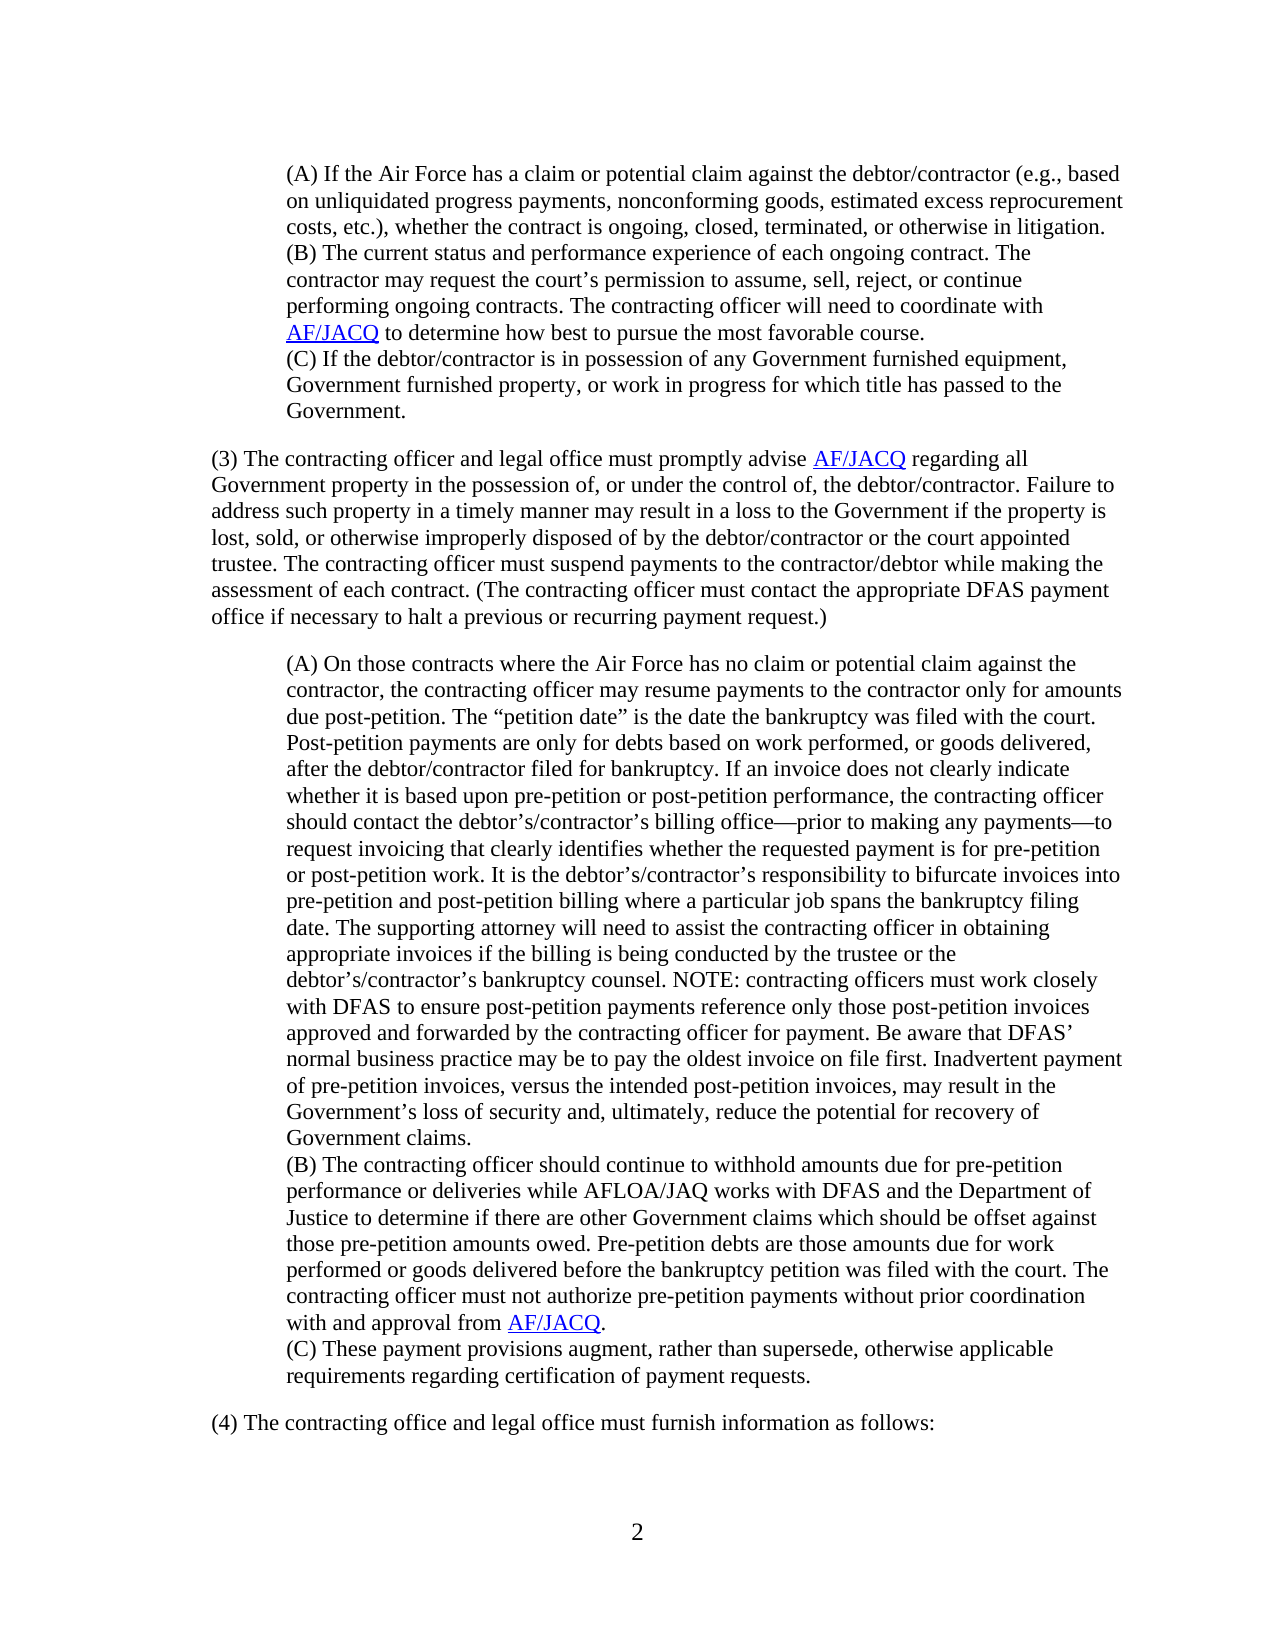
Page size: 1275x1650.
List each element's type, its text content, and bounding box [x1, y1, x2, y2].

text (B) The contracting officer should continue to withhold amounts due for pre-petition performance or deliveries while AFLOA/JAQ works with DFAS and the Department of Justice to determine if there are other Government claims which should be offset against those pre-petition amounts owed. Pre-petition debts are those amounts due for work performed or goods delivered before the bankruptcy petition was filed with the court. The contracting officer must not authorize pre-petition payments without prior coordination with and approval from AF/JACQ. [276, 1151, 1135, 1335]
text (A) If the Air Force has a claim or potential claim against the debtor/contractor (e.g., based on unliquidated progress payments, nonconforming goods, estimated excess reprocurement costs, etc.), whether the contract is ongoing, closed, terminated, or otherwise in litigation. [276, 150, 1135, 239]
text (3) The contracting officer and legal office must promptly advise AF/JACQ regarding all Government property in the possession of, or under the control of, the debtor/contractor. Failure to address such property in a timely manner may result in a loss to the Government if the property is lost, sold, or otherwise improperly disposed of by the debtor/contractor or the court appointed trustee. The contracting officer must suspend payments to the contractor/debtor while making the assessment of each contract. (The contracting officer must contact the appropriate DFAS payment office if necessary to halt a previous or recurring payment request.) [201, 434, 1135, 640]
text (4) The contracting office and legal office must furnish information as follows: [201, 1398, 1135, 1446]
text (B) The current status and performance experience of each ongoing contract. The contractor may request the court’s permission to assume, sell, reject, or continue performing ongoing contracts. The contracting officer will need to coordinate with AF/JACQ to determine how best to pursue the most favorable course. [276, 239, 1135, 345]
text (C) If the debtor/contractor is in possession of any Government furnished equipment, Government furnished property, or work in progress for which title has passed to the Government. [276, 345, 1135, 434]
text (C) These payment provisions augment, rather than supersede, otherwise applicable requirements regarding certification of payment requests. [276, 1335, 1135, 1398]
text (A) On those contracts where the Air Force has no claim or potential claim against the contractor, the contracting officer may resume payments to the contractor only for amounts due post-petition. The “petition date” is the date the bankruptcy was filed with the court. Post-petition payments are only for debts based on work performed, or goods delivered, after the debtor/contractor filed for bankruptcy. If an invoice does not clearly indicate whether it is based upon pre-petition or post-petition performance, the contracting officer should contact the debtor’s/contractor’s billing office—prior to making any payments—to request invoicing that clearly identifies whether the requested payment is for pre-petition or post-petition work. It is the debtor’s/contractor’s responsibility to bifurcate invoices into pre-petition and post-petition billing where a particular job spans the bankruptcy filing date. The supporting attorney will need to assist the contracting officer in obtaining appropriate invoices if the billing is being conducted by the trustee or the debtor’s/contractor’s bankruptcy counsel. NOTE: contracting officers must work closely with DFAS to ensure post-petition payments reference only those post-petition invoices approved and forwarded by the contracting officer for payment. Be aware that DFAS’ normal business practice may be to pay the oldest invoice on file first. Inadvertent payment of pre-petition invoices, versus the intended post-petition invoices, may result in the Government’s loss of security and, ultimately, reduce the potential for recovery of Government claims. [276, 640, 1135, 1151]
